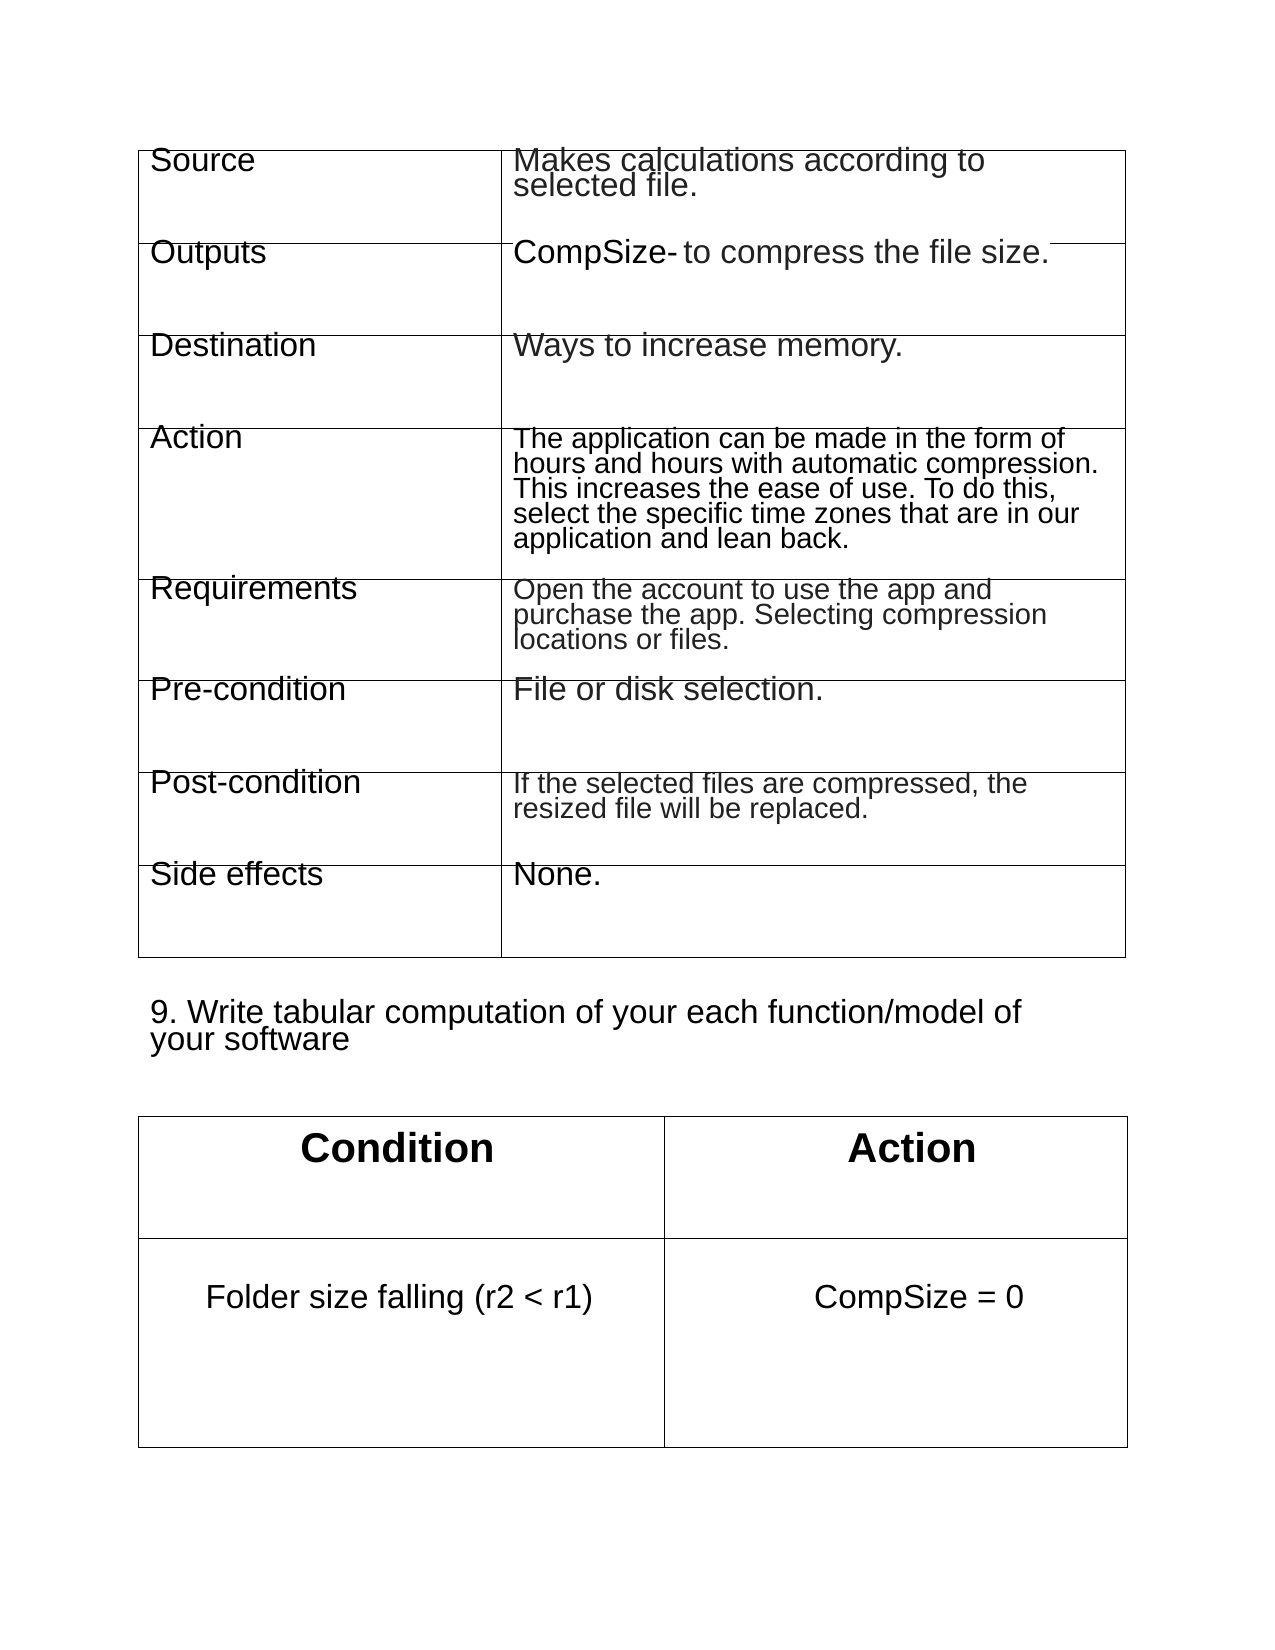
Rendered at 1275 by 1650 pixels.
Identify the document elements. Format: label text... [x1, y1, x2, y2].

table_cell If the selected files are compressed, the resized file will be replaced. [502, 773, 1125, 864]
table_cell Source [139, 151, 501, 242]
table_cell The application can be made in the form of hours and hours with automatic compression. This increases the ease of use. To do this, select the specific time zones that are in our application and lean back. [502, 429, 1125, 578]
table_cell Side effects [139, 866, 501, 957]
table_cell Destination [139, 336, 501, 427]
table_cell Requirements [139, 580, 501, 679]
table_cell Makes calculations according to selected file. [502, 151, 1125, 242]
table_cell Action [139, 429, 501, 578]
table_cell Folder size falling (r2 < r1) [139, 1239, 664, 1447]
table_cell Outputs [139, 244, 501, 335]
table_header Condition [139, 1117, 664, 1238]
table_cell Post-condition [139, 773, 501, 864]
table_cell None. [502, 866, 1125, 957]
table_cell File or disk selection. [502, 681, 1125, 772]
table_cell Ways to increase memory. [502, 336, 1125, 427]
table_cell CompSize- to compress the file size. [502, 244, 1125, 335]
table_cell Open the account to use the app and purchase the app. Selecting compression locations or files. [502, 580, 1125, 679]
table_header Action [665, 1117, 1127, 1238]
table_cell CompSize = 0 [665, 1239, 1127, 1447]
text 9. Write tabular computation of your each function/model of your software [150, 1002, 1125, 1056]
table_cell Pre-condition [139, 681, 501, 772]
